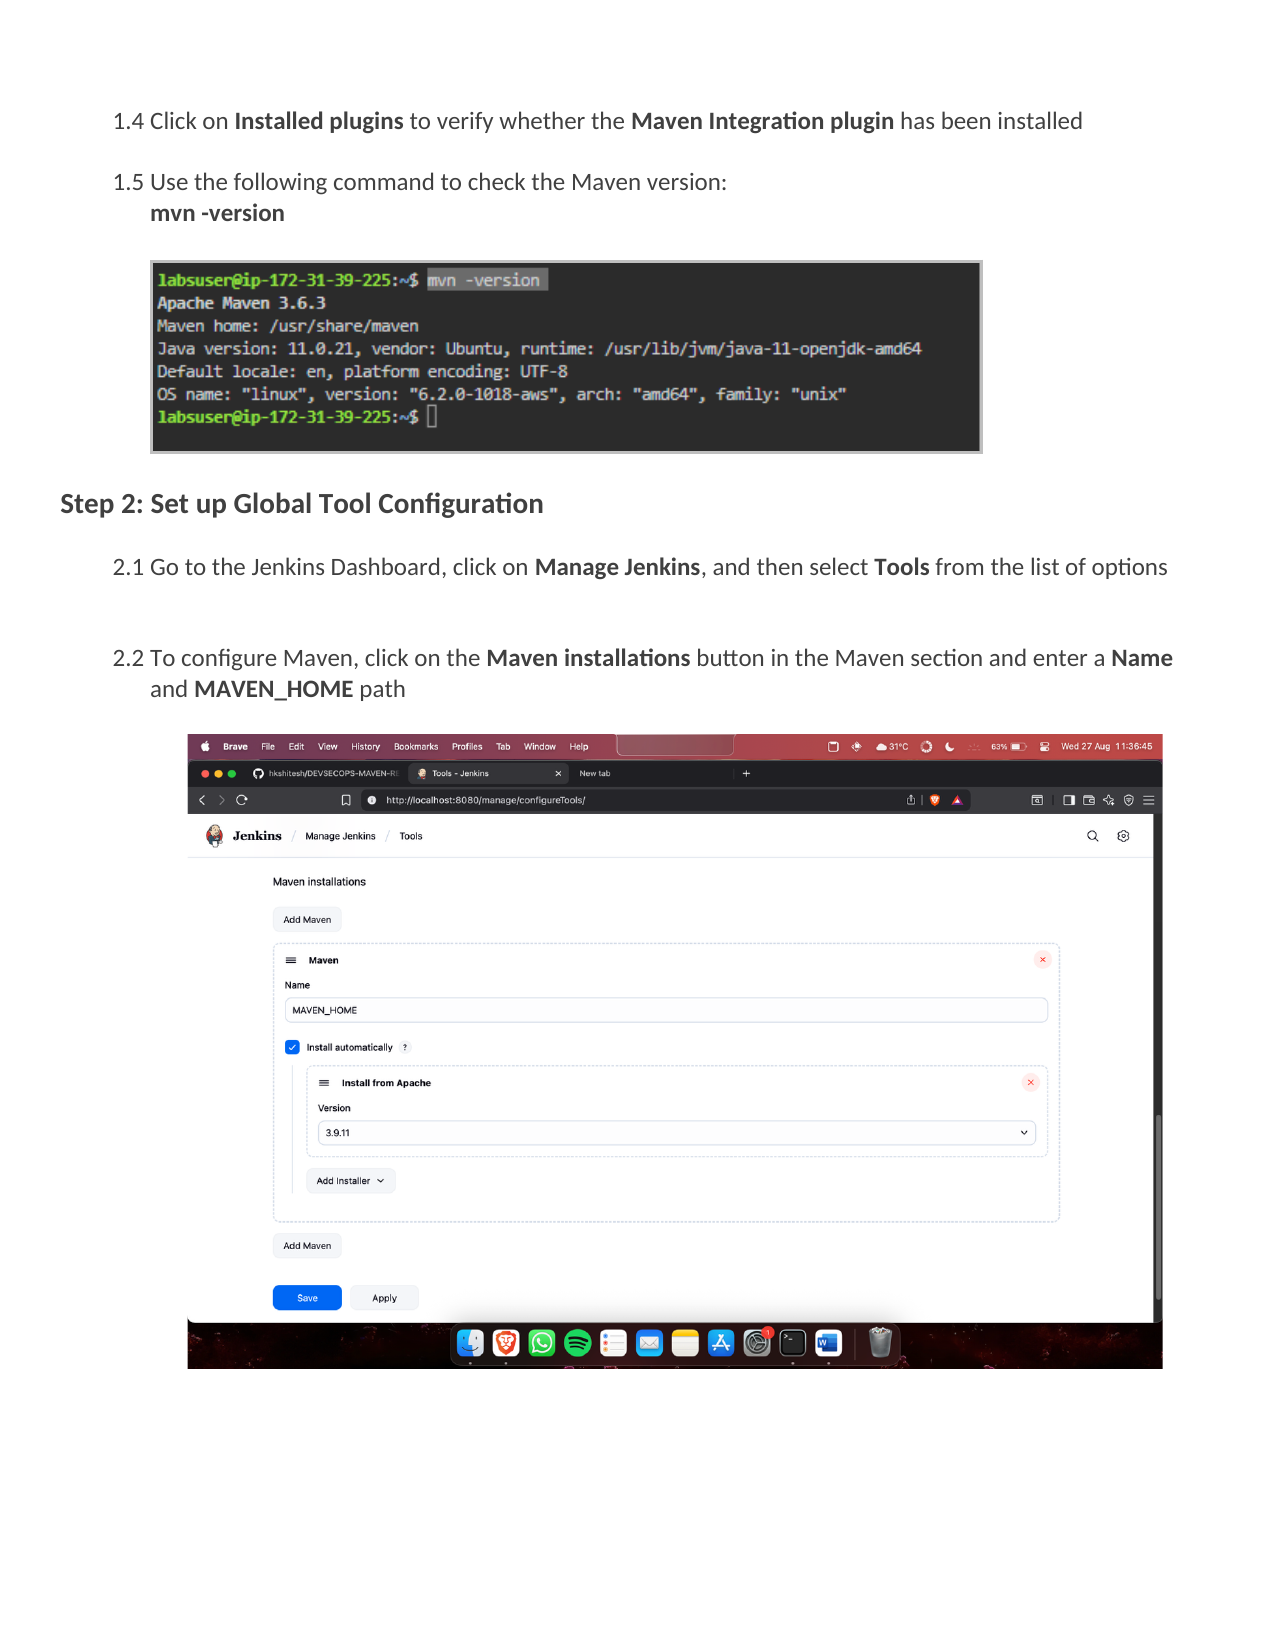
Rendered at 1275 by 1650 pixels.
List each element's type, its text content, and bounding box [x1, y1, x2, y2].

picture [187, 734, 1163, 1369]
list Click on Installed plugins to verify whether the Maven Integration plugin has been installed [112, 105, 1200, 136]
list Go to the Jenkins Dashboard, click on Manage Jenkins, and then select Tools from the list of options [112, 551, 1200, 582]
list To configure Maven, click on the Maven installations button in the Maven section and enter a Name and MAVEN_HOME path [112, 643, 1200, 704]
text Step 2: Set up Global Tool Configuration [60, 485, 1200, 521]
picture [153, 263, 980, 451]
list Use the following command to check the Maven version: [112, 166, 1200, 197]
list mvn -version [150, 197, 1200, 227]
